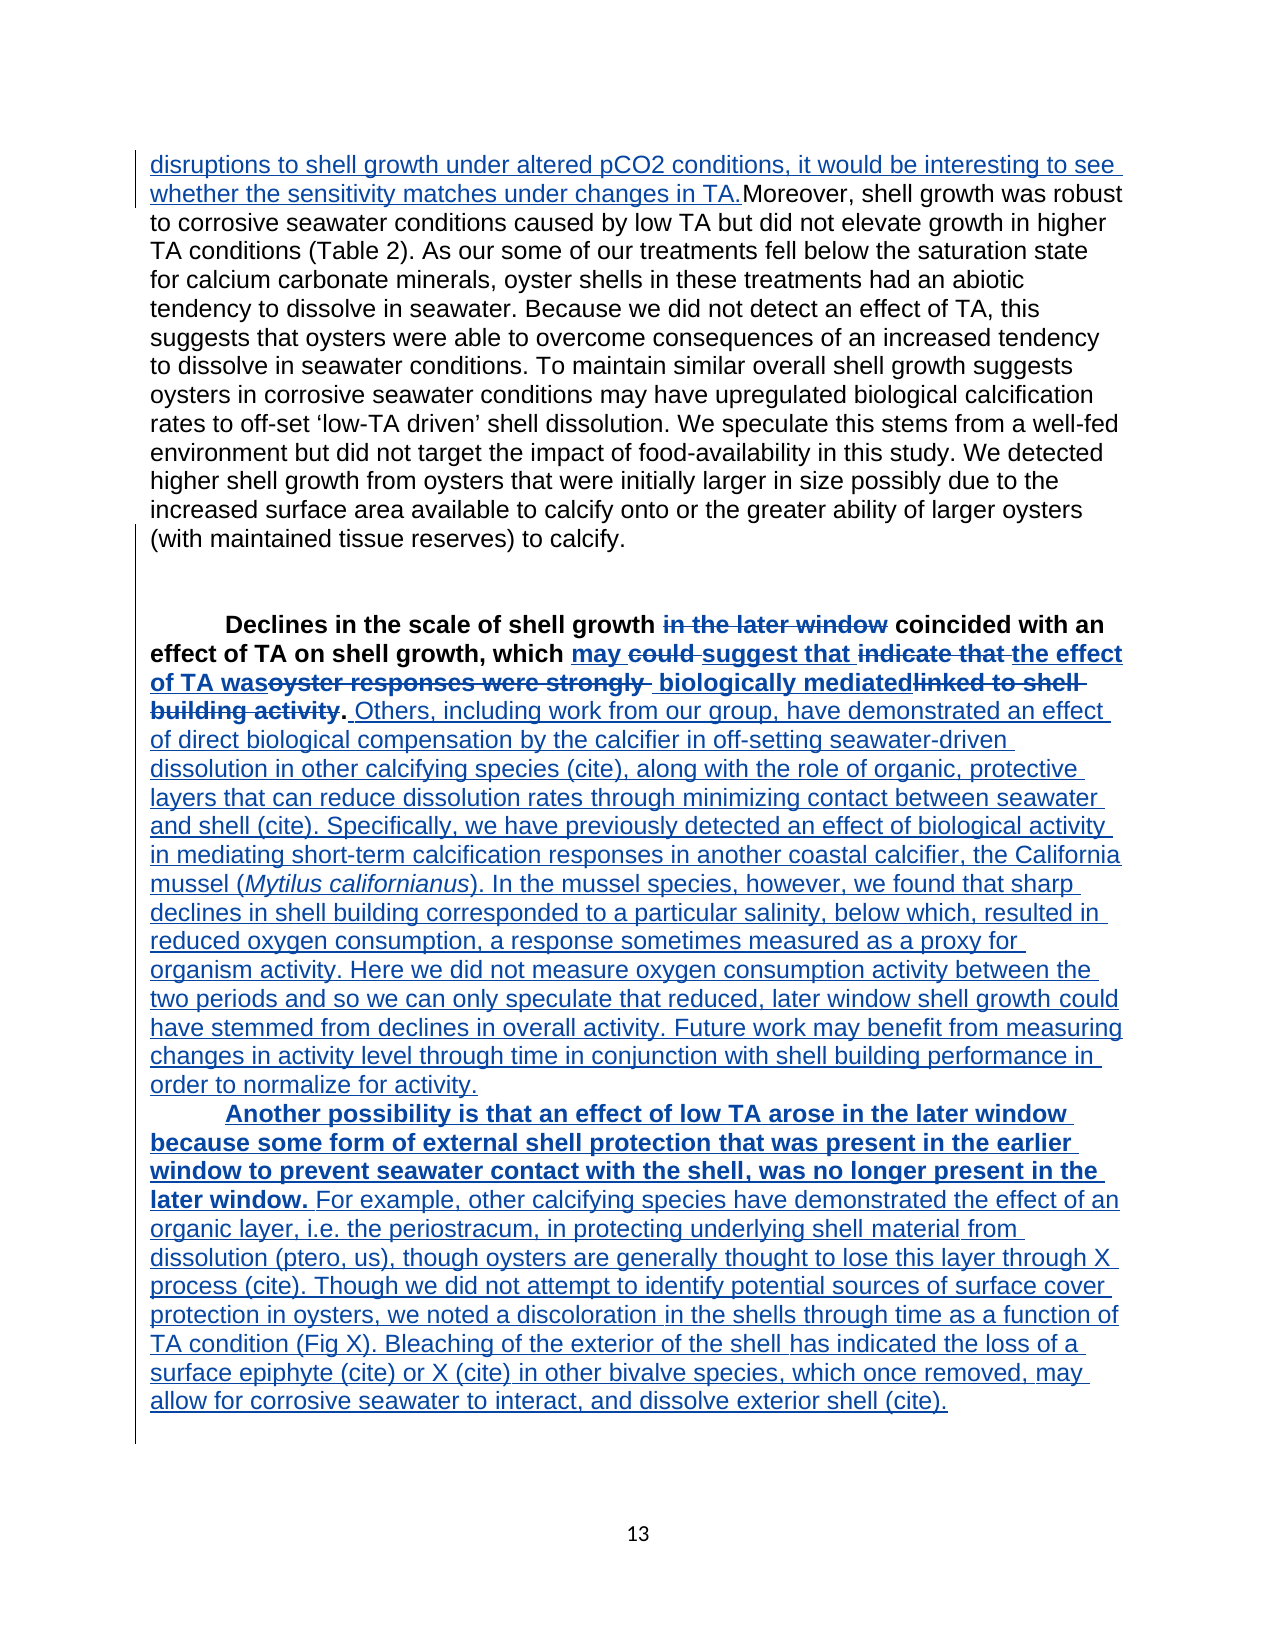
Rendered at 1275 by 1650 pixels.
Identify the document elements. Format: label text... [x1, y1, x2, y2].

text Declines in the scale of shell growth coincided with an effect of TA on shell growth, which . [150, 610, 1125, 1099]
